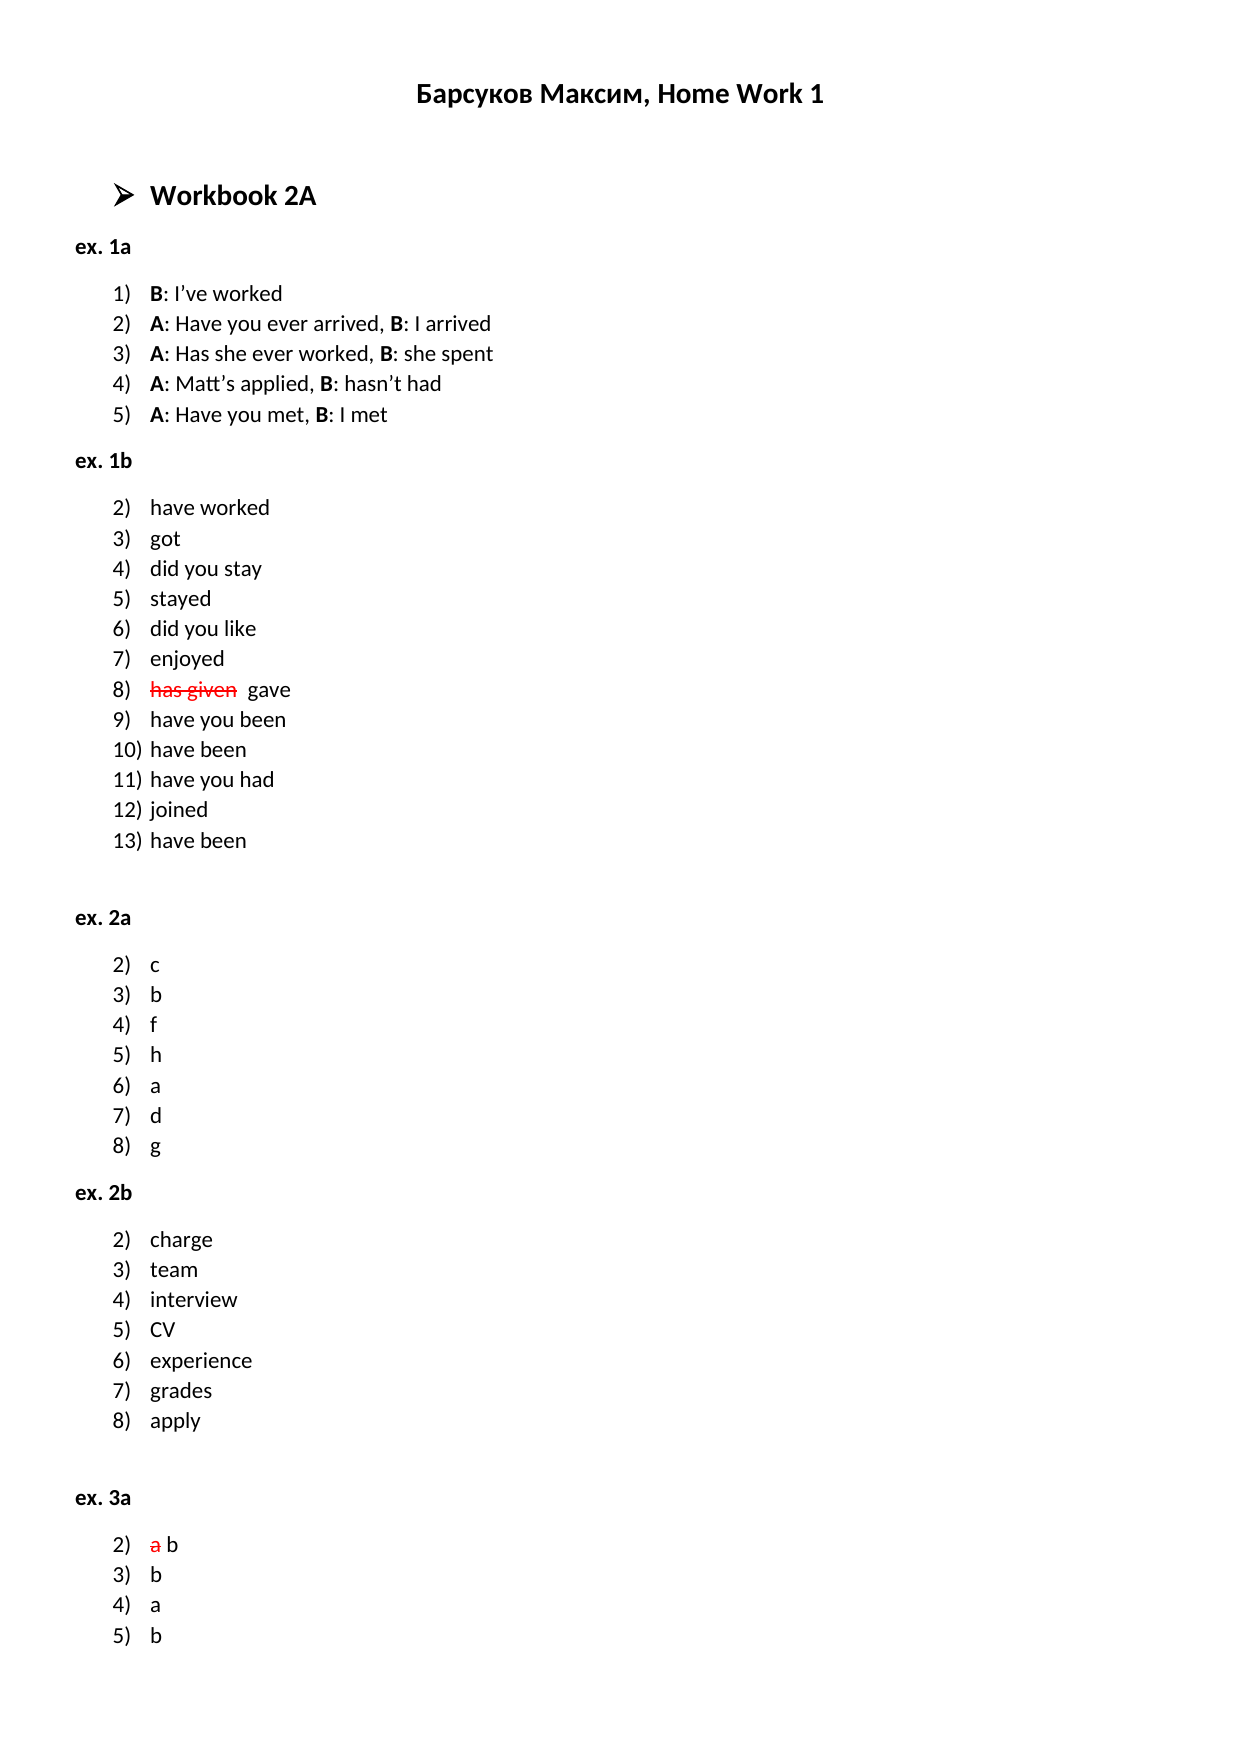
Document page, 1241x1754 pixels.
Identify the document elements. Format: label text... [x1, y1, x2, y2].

list b [112, 980, 1165, 1008]
list a [112, 1591, 1165, 1619]
list h [112, 1041, 1165, 1068]
list have you been [112, 705, 1165, 733]
list CV [112, 1316, 1165, 1343]
list b [112, 1621, 1165, 1649]
list have been [112, 735, 1165, 763]
list experience [112, 1346, 1165, 1374]
list has given gave [112, 675, 1165, 703]
list grades [112, 1376, 1165, 1404]
list apply [112, 1406, 1165, 1434]
text ex. 2a [75, 903, 1165, 931]
text ex. 3a [75, 1483, 1165, 1511]
text ex. 1a [75, 232, 1165, 260]
list did you like [112, 614, 1165, 642]
list interview [112, 1285, 1165, 1313]
text Барсуков Максим, Home Work 1 [75, 75, 1165, 111]
list have you had [112, 765, 1165, 793]
list A: Have you ever arrived, B: I arrived [112, 309, 1165, 337]
list have been [112, 826, 1165, 854]
list did you stay [112, 554, 1165, 582]
text ex. 1b [75, 447, 1165, 475]
list Workbook 2A [112, 177, 1165, 213]
list b [112, 1560, 1165, 1588]
list c [112, 950, 1165, 978]
list team [112, 1255, 1165, 1283]
list joined [112, 796, 1165, 824]
list A: Matt’s applied, B: hasn’t had [112, 369, 1165, 398]
list A: Have you met, B: I met [112, 400, 1165, 428]
list enjoyed [112, 644, 1165, 673]
text ex. 2b [75, 1178, 1165, 1206]
list f [112, 1010, 1165, 1038]
list a [112, 1071, 1165, 1099]
list B: I’ve worked [112, 279, 1165, 307]
list d [112, 1101, 1165, 1129]
list charge [112, 1225, 1165, 1253]
list g [112, 1131, 1165, 1159]
list stayed [112, 584, 1165, 612]
list got [112, 524, 1165, 552]
list A: Has she ever worked, B: she spent [112, 339, 1165, 367]
list a b [112, 1530, 1165, 1558]
list have worked [112, 493, 1165, 522]
